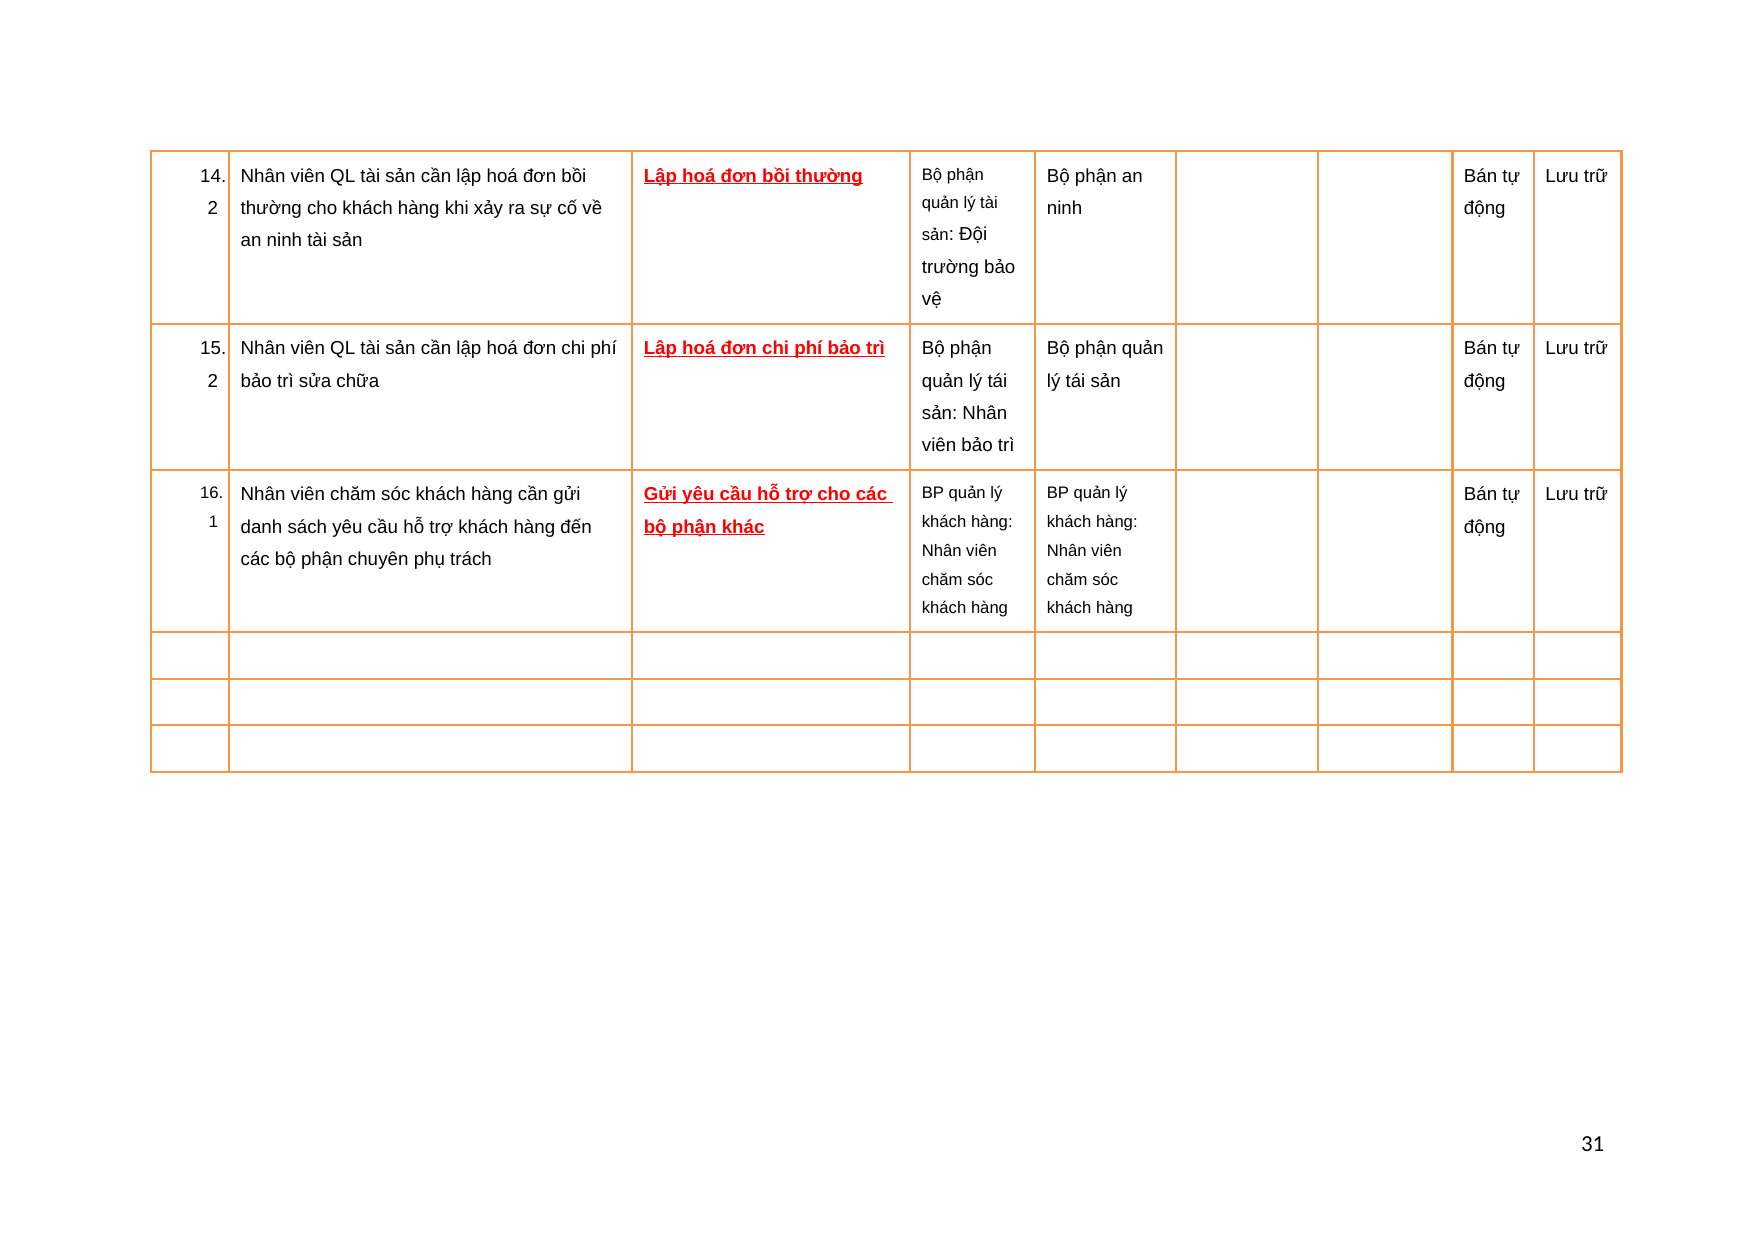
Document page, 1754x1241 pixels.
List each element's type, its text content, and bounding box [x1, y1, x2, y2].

table_cell [633, 726, 909, 771]
table_cell 19 [152, 471, 228, 631]
table_cell [230, 633, 631, 677]
table_cell [1036, 633, 1175, 677]
table_cell 21 [152, 325, 228, 469]
table_cell [1535, 633, 1620, 677]
table_cell Bộ phận quản lý tài sản: Đội trường bảo vệ [911, 152, 1034, 322]
table_cell BP quản lý khách hàng: Nhân viên chăm sóc khách hàng [1036, 471, 1175, 631]
table_cell [1177, 471, 1317, 631]
table_cell Lập hoá đơn chi phí bảo trì [633, 325, 909, 469]
table_cell [633, 680, 909, 724]
table_cell Nhân viên chăm sóc khách hàng cần gửi danh sách yêu cầu hỗ trợ khách hàng đến các bộ phận chuyên phụ trách [230, 471, 631, 631]
table_cell [1319, 152, 1451, 322]
table_cell Nhân viên QL tài sản cần lập hoá đơn chi phí bảo trì sửa chữa [230, 325, 631, 469]
table_cell Lập hoá đơn bồi thường [633, 152, 909, 322]
table_cell [152, 633, 228, 677]
table_cell [230, 726, 631, 771]
table_cell [911, 633, 1034, 677]
table_cell [911, 726, 1034, 771]
table_cell [1177, 152, 1317, 322]
table_cell [1319, 680, 1451, 724]
table_cell [152, 726, 228, 771]
table_cell 20 [152, 152, 228, 322]
table_cell [1177, 726, 1317, 771]
table_cell [1454, 633, 1533, 677]
table_cell BP quản lý khách hàng: Nhân viên chăm sóc khách hàng [911, 471, 1034, 631]
table_cell [1036, 680, 1175, 724]
table_cell [1177, 325, 1317, 469]
table_cell [1036, 726, 1175, 771]
table_cell Bán tự động [1454, 152, 1533, 322]
table_cell [152, 680, 228, 724]
table_cell [1454, 726, 1533, 771]
table_cell [1177, 680, 1317, 724]
table_cell Gửi yêu cầu hỗ trợ cho các bộ phận khác [633, 471, 909, 631]
table_cell [1319, 726, 1451, 771]
table_cell Bộ phận an ninh [1036, 152, 1175, 322]
table_cell [1535, 726, 1620, 771]
table_cell Lưu trữ [1535, 325, 1620, 469]
table_cell [633, 633, 909, 677]
table_cell [1177, 633, 1317, 677]
table_cell [911, 680, 1034, 724]
table_cell Bán tự động [1454, 325, 1533, 469]
table_cell Lưu trữ [1535, 471, 1620, 631]
table_cell [1535, 680, 1620, 724]
table_cell [1319, 633, 1451, 677]
table_cell Nhân viên QL tài sản cần lập hoá đơn bồi thường cho khách hàng khi xảy ra sự cố về an ninh tài sản [230, 152, 631, 322]
table_cell [1319, 325, 1451, 469]
table_cell [230, 680, 631, 724]
table_cell [1319, 471, 1451, 631]
table_cell [1454, 680, 1533, 724]
table_cell Bộ phận quản lý tái sản [1036, 325, 1175, 469]
table_cell Lưu trữ [1535, 152, 1620, 322]
table_cell Bộ phận quản lý tái sản: Nhân viên bảo trì [911, 325, 1034, 469]
table_cell Bán tự động [1454, 471, 1533, 631]
